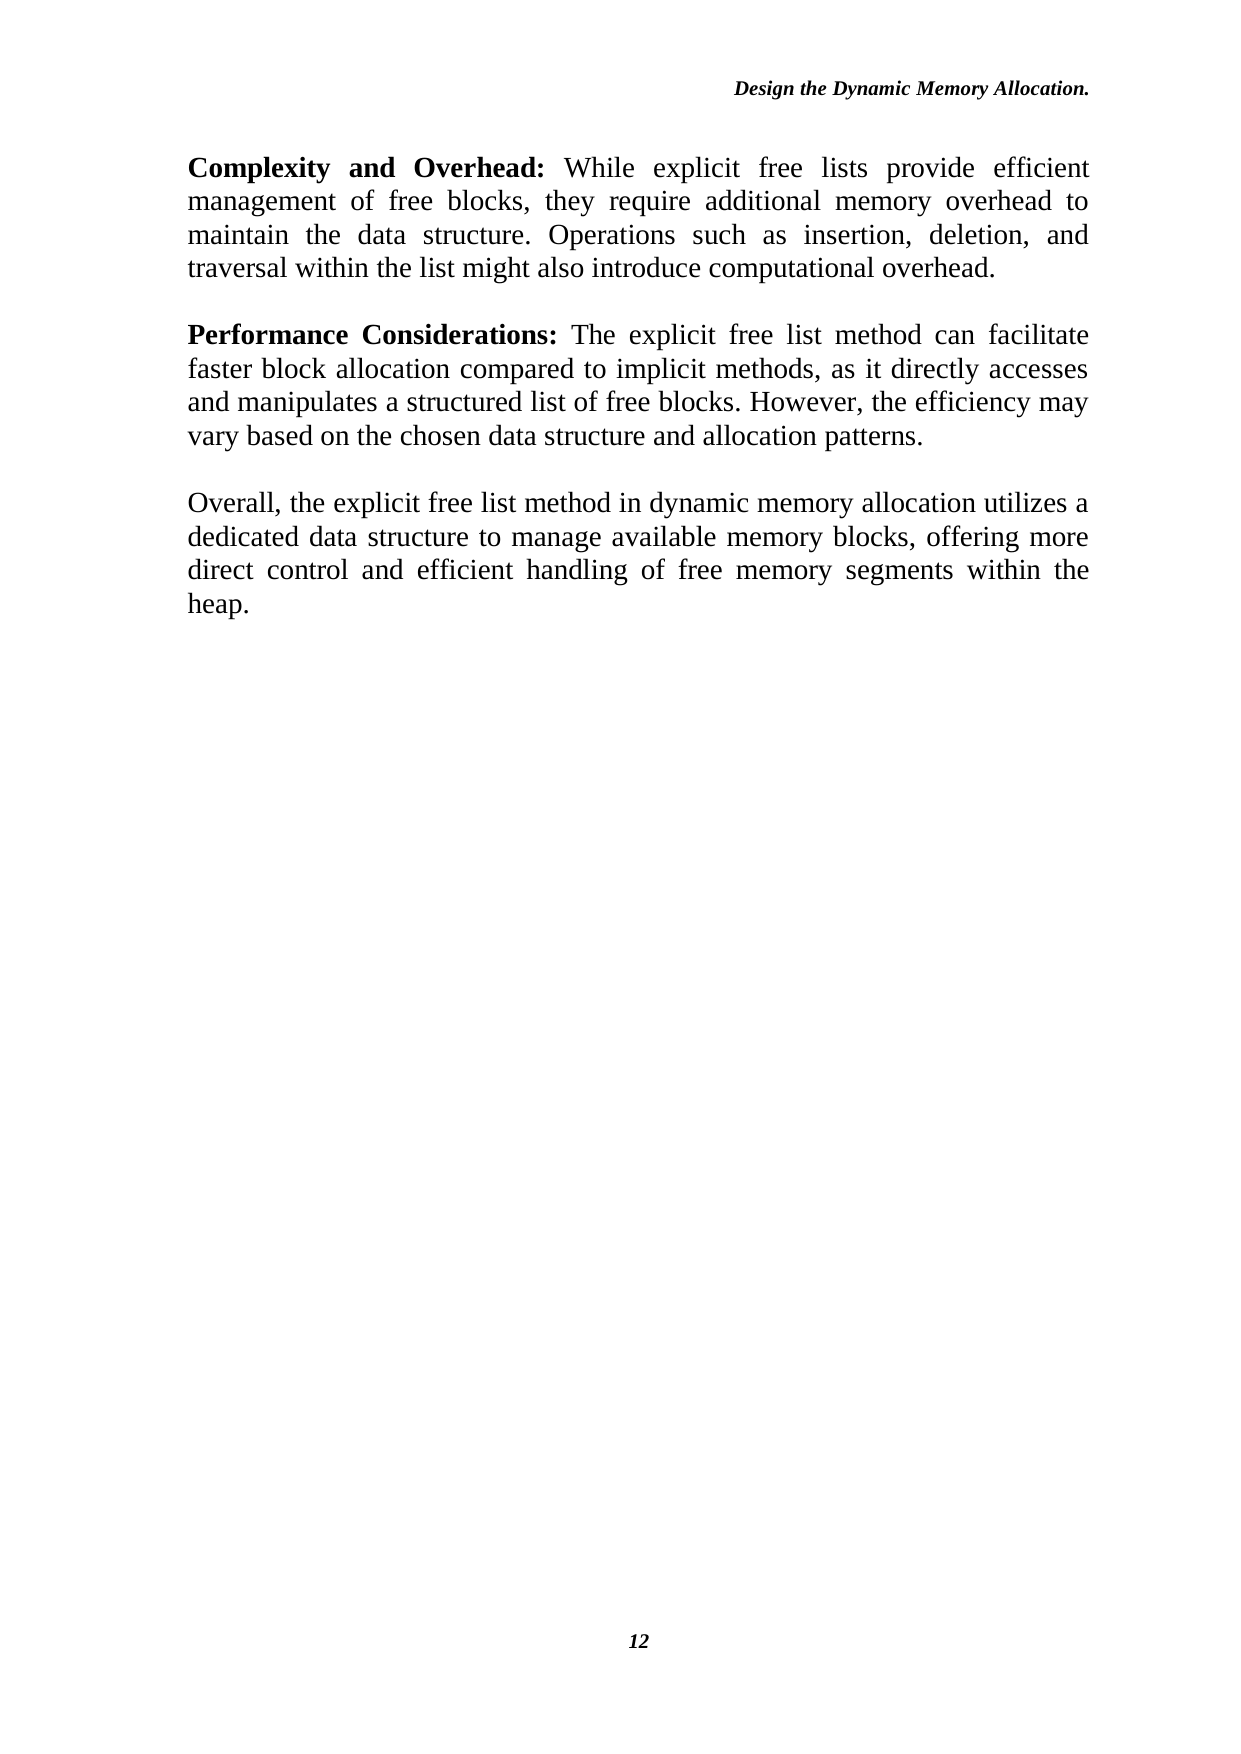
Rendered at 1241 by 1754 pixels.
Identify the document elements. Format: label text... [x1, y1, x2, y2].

text Overall, the explicit free list method in dynamic memory allocation utilizes a dedicated data structure to manage available memory blocks, offering more direct control and efficient handling of free memory segments within the heap. [187, 485, 1090, 619]
text Complexity and Overhead: While explicit free lists provide efficient management of free blocks, they require additional memory overhead to maintain the data structure. Operations such as insertion, deletion, and traversal within the list might also introduce computational overhead. [187, 150, 1090, 284]
text Performance Considerations: The explicit free list method can facilitate faster block allocation compared to implicit methods, as it directly accesses and manipulates a structured list of free blocks. However, the efficiency may vary based on the chosen data structure and allocation patterns. [187, 318, 1090, 452]
